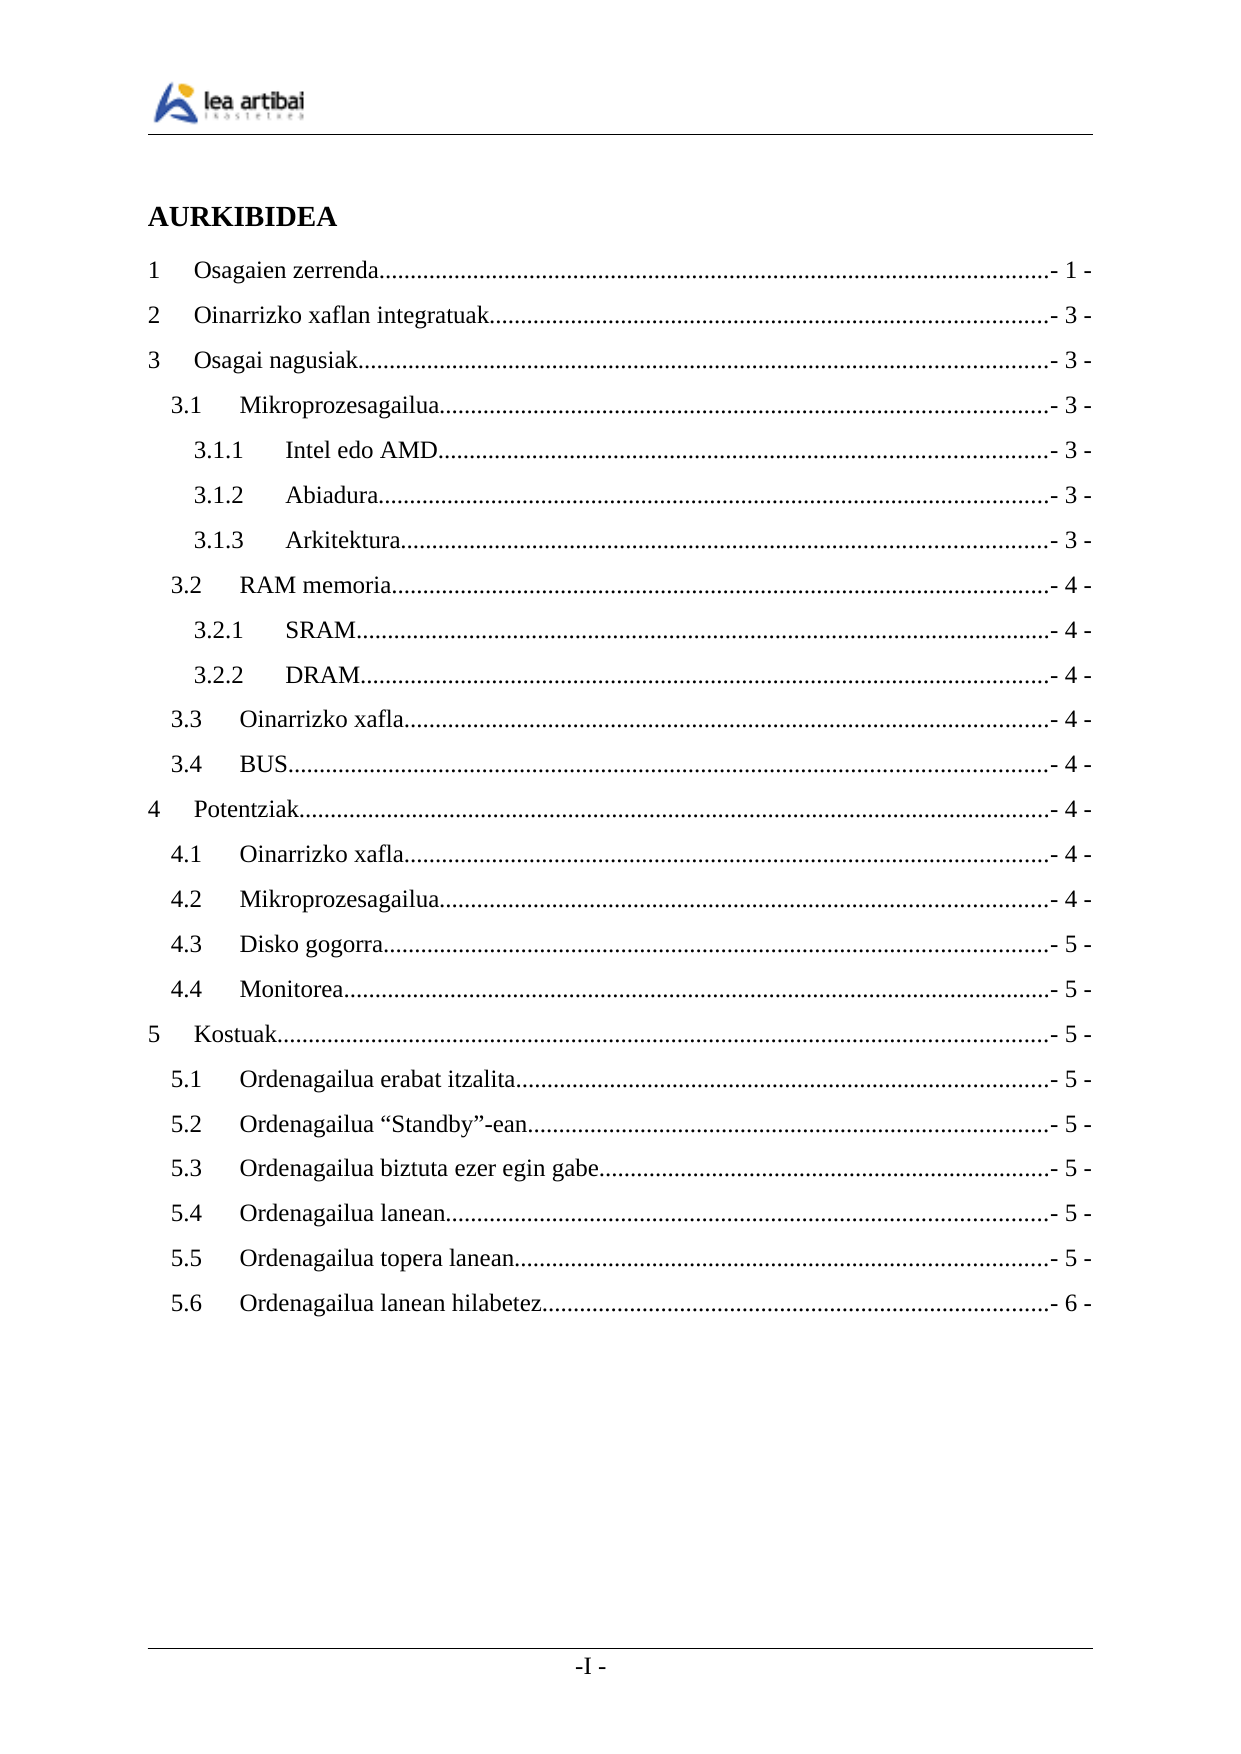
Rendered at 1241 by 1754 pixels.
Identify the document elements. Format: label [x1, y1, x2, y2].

picture [147, 73, 319, 132]
